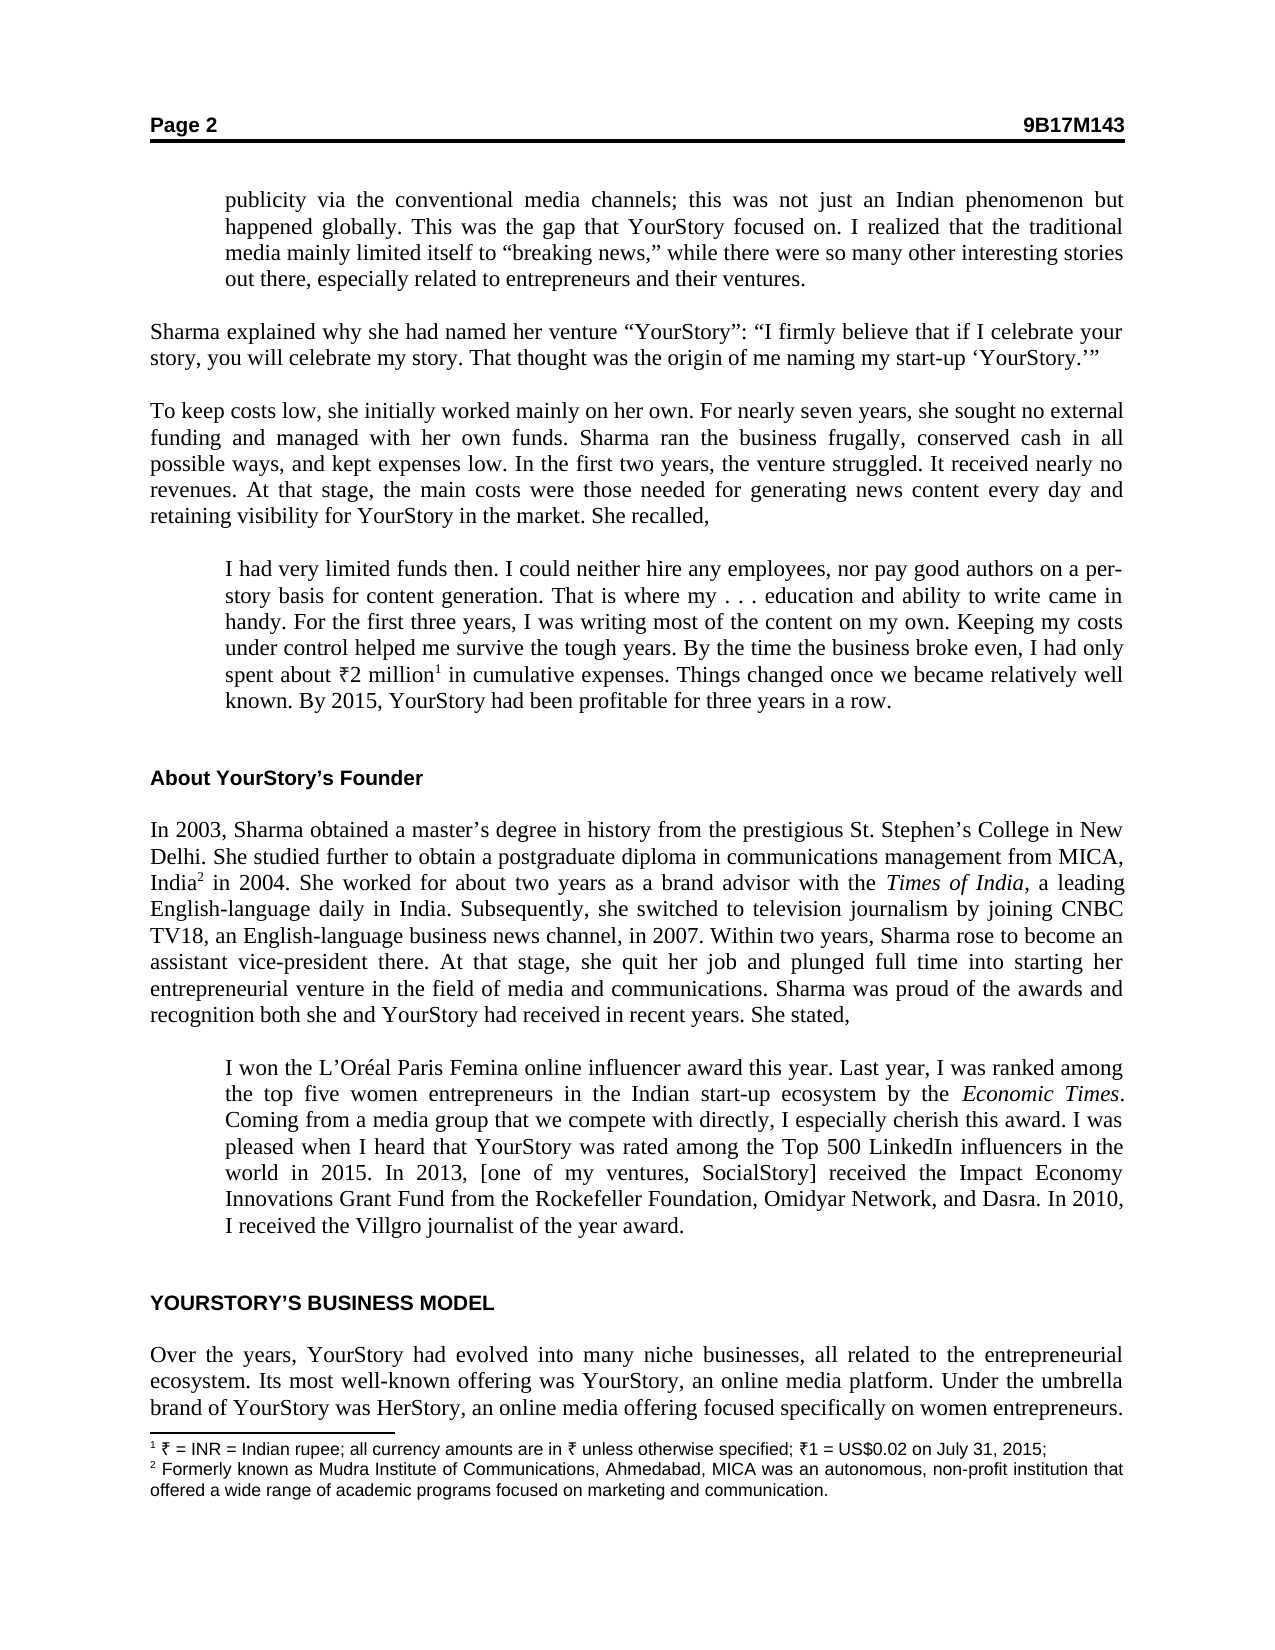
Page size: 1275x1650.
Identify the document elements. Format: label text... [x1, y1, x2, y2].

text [225, 186, 1125, 292]
text Sharma explained why she had named her venture “YourStory”: “I firmly believe that if I celebrate your story, you will celebrate my story. That thought was the origin of me naming my start-up ‘YourStory.’” [150, 318, 1125, 371]
text To keep costs low, she initially worked mainly on her own. For nearly seven years, she sought no external funding and managed with her own funds. Sharma ran the business frugally, conserved cash in all possible ways, and kept expenses low. In the first two years, the venture struggled. It received nearly no revenues. At that stage, the main costs were those needed for generating news content every day and retaining visibility for YourStory in the market. She recalled, [150, 397, 1125, 529]
text I won the L’Oréal Paris Femina online influencer award this year. Last year, I was ranked among the top five women entrepreneurs in the Indian start-up ecosystem by the Economic Times. Coming from a media group that we compete with directly, I especially cherish this award. I was pleased when I heard that YourStory was rated among the Top 500 LinkedIn influencers in the world in 2015. In 2013, [one of my ventures, SocialStory] received the Impact Economy Innovations Grant Fund from the Rockefeller Foundation, Omidyar Network, and Dasra. In 2010, I received the Villgro journalist of the year award. [225, 1054, 1125, 1238]
text In 2003, Sharma obtained a master’s degree in history from the prestigious St. Stephen’s College in New Delhi. She studied further to obtain a postgraduate diploma in communications management from MICA, India in 2004. She worked for about two years as a brand advisor with the Times of India, a leading English-language daily in India. Subsequently, she switched to television journalism by joining CNBC TV18, an English-language business news channel, in 2007. Within two years, Sharma rose to become an assistant vice-president there. At that stage, she quit her job and plunged full time into starting her entrepreneurial venture in the field of media and communications. Sharma was proud of the awards and recognition both she and YourStory had received in recent years. She stated, [150, 816, 1125, 1027]
text About YourStory’s Founder [150, 766, 1125, 790]
text I had very limited funds then. I could neither hire any employees, nor pay good authors on a per-story basis for content generation. That is where my . . . education and ability to write came in handy. For the first three years, I was writing most of the content on my own. Keeping my costs under control helped me survive the tough years. By the time the business broke even, I had only spent about ₹2 million in cumulative expenses. Things changed once we became relatively well known. By 2015, YourStory had been profitable for three years in a row. [225, 555, 1125, 713]
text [150, 1341, 1125, 1420]
text YourStory’s business model [150, 1291, 1125, 1315]
